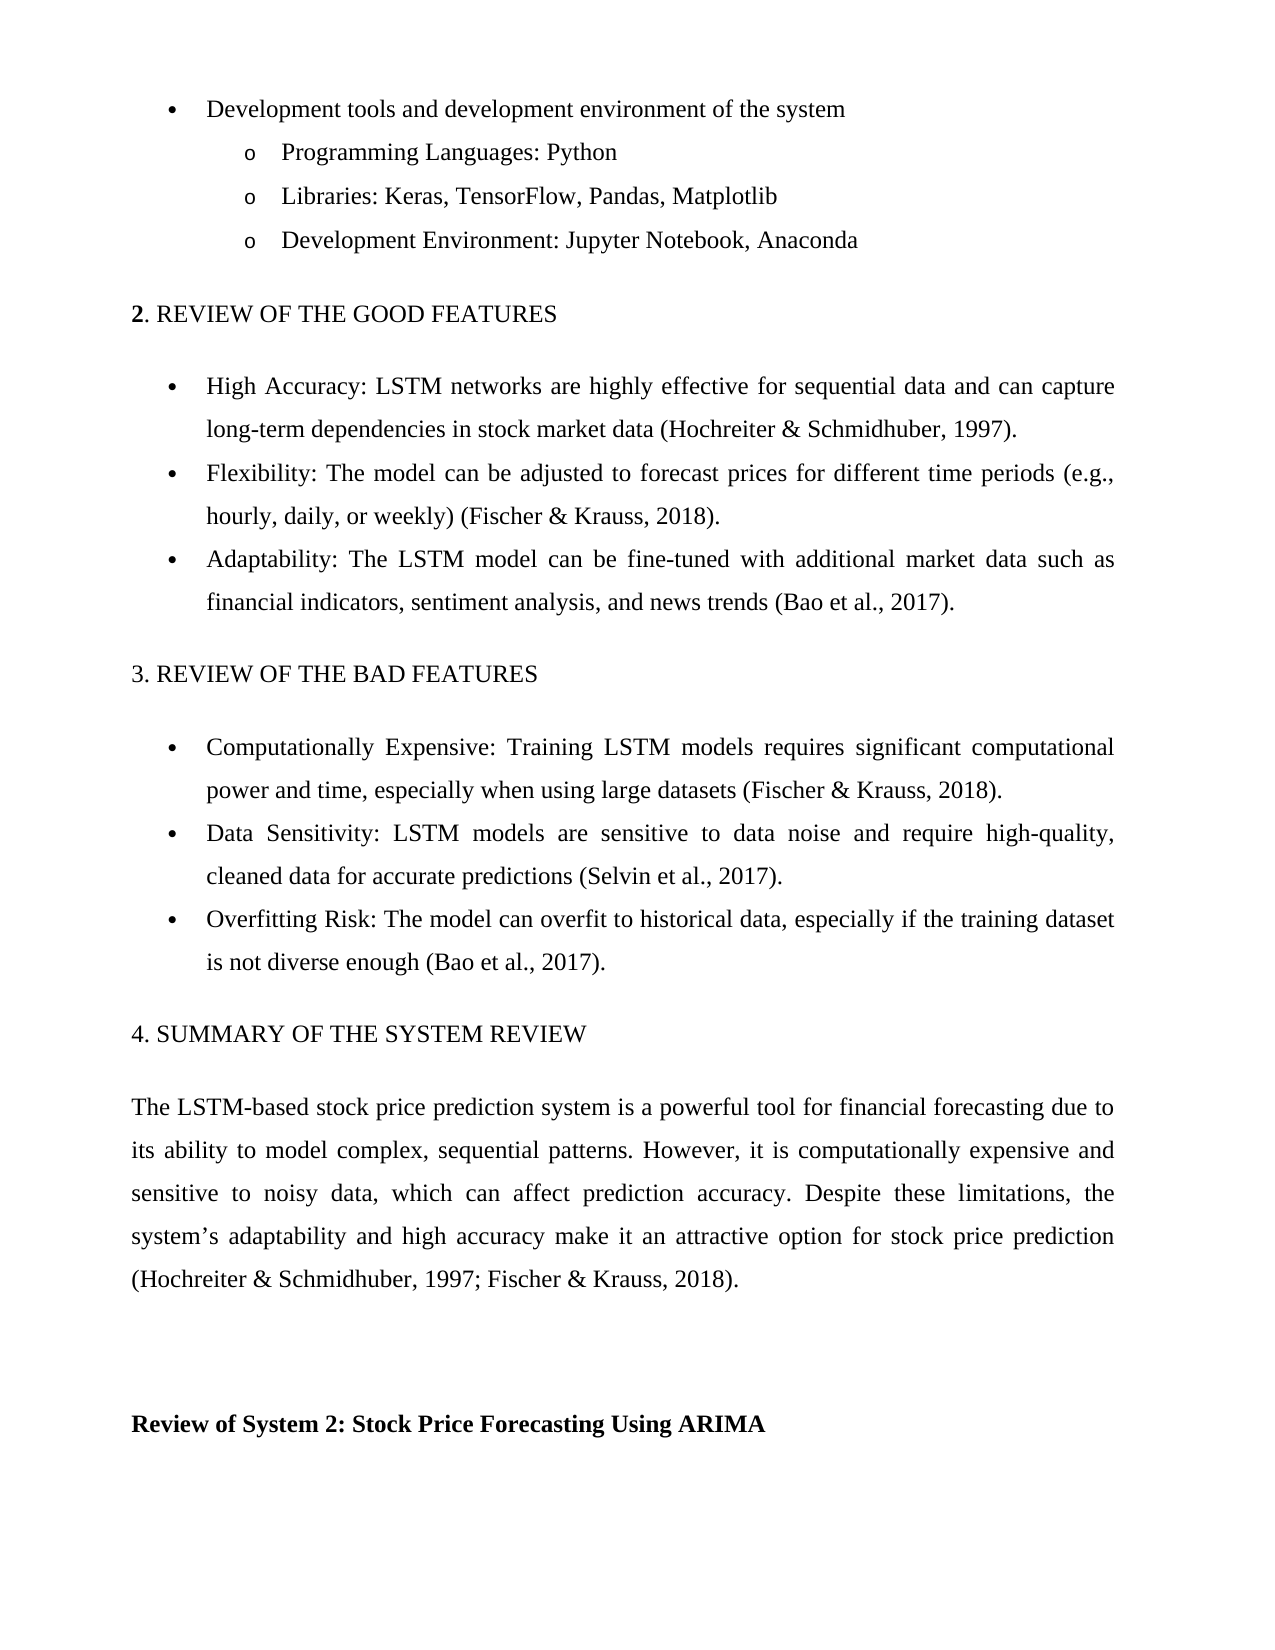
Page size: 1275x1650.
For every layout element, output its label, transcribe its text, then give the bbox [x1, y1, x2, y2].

list Flexibility: The model can be adjusted to forecast prices for different time periods (e.g., hourly, daily, or weekly) (Fischer & Krauss, 2018). [169, 458, 1116, 529]
text 2. REVIEW OF THE GOOD FEATURES [131, 299, 1116, 328]
list Libraries: Keras, TensorFlow, Pandas, Matplotlib [244, 181, 1116, 211]
text The LSTM-based stock price prediction system is a powerful tool for financial forecasting due to its ability to model complex, sequential patterns. However, it is computationally expensive and sensitive to noisy data, which can affect prediction accuracy. Despite these limitations, the system’s adaptability and high accuracy make it an attractive option for stock price prediction (Hochreiter & Schmidhuber, 1997; Fischer & Krauss, 2018). [131, 1092, 1116, 1293]
text Review of System 2: Stock Price Forecasting Using ARIMA [131, 1409, 1116, 1438]
list Adaptability: The LSTM model can be fine-tuned with additional market data such as financial indicators, sentiment analysis, and news trends (Bao et al., 2017). [169, 544, 1116, 616]
list High Accuracy: LSTM networks are highly effective for sequential data and can capture long-term dependencies in stock market data (Hochreiter & Schmidhuber, 1997). [169, 371, 1116, 443]
text 3. REVIEW OF THE BAD FEATURES [131, 659, 1116, 688]
list Development tools and development environment of the system [169, 94, 1116, 122]
list Computationally Expensive: Training LSTM models requires significant computational power and time, especially when using large datasets (Fischer & Krauss, 2018). [169, 732, 1116, 803]
list Development Environment: Jupyter Notebook, Anaconda [244, 226, 1116, 255]
text 4. SUMMARY OF THE SYSTEM REVIEW [131, 1019, 1116, 1048]
list Overfitting Risk: The model can overfit to historical data, especially if the training dataset is not diverse enough (Bao et al., 2017). [169, 904, 1116, 976]
list Programming Languages: Python [244, 137, 1116, 166]
list Data Sensitivity: LSTM models are sensitive to data noise and require high-quality, cleaned data for accurate predictions (Selvin et al., 2017). [169, 818, 1116, 890]
